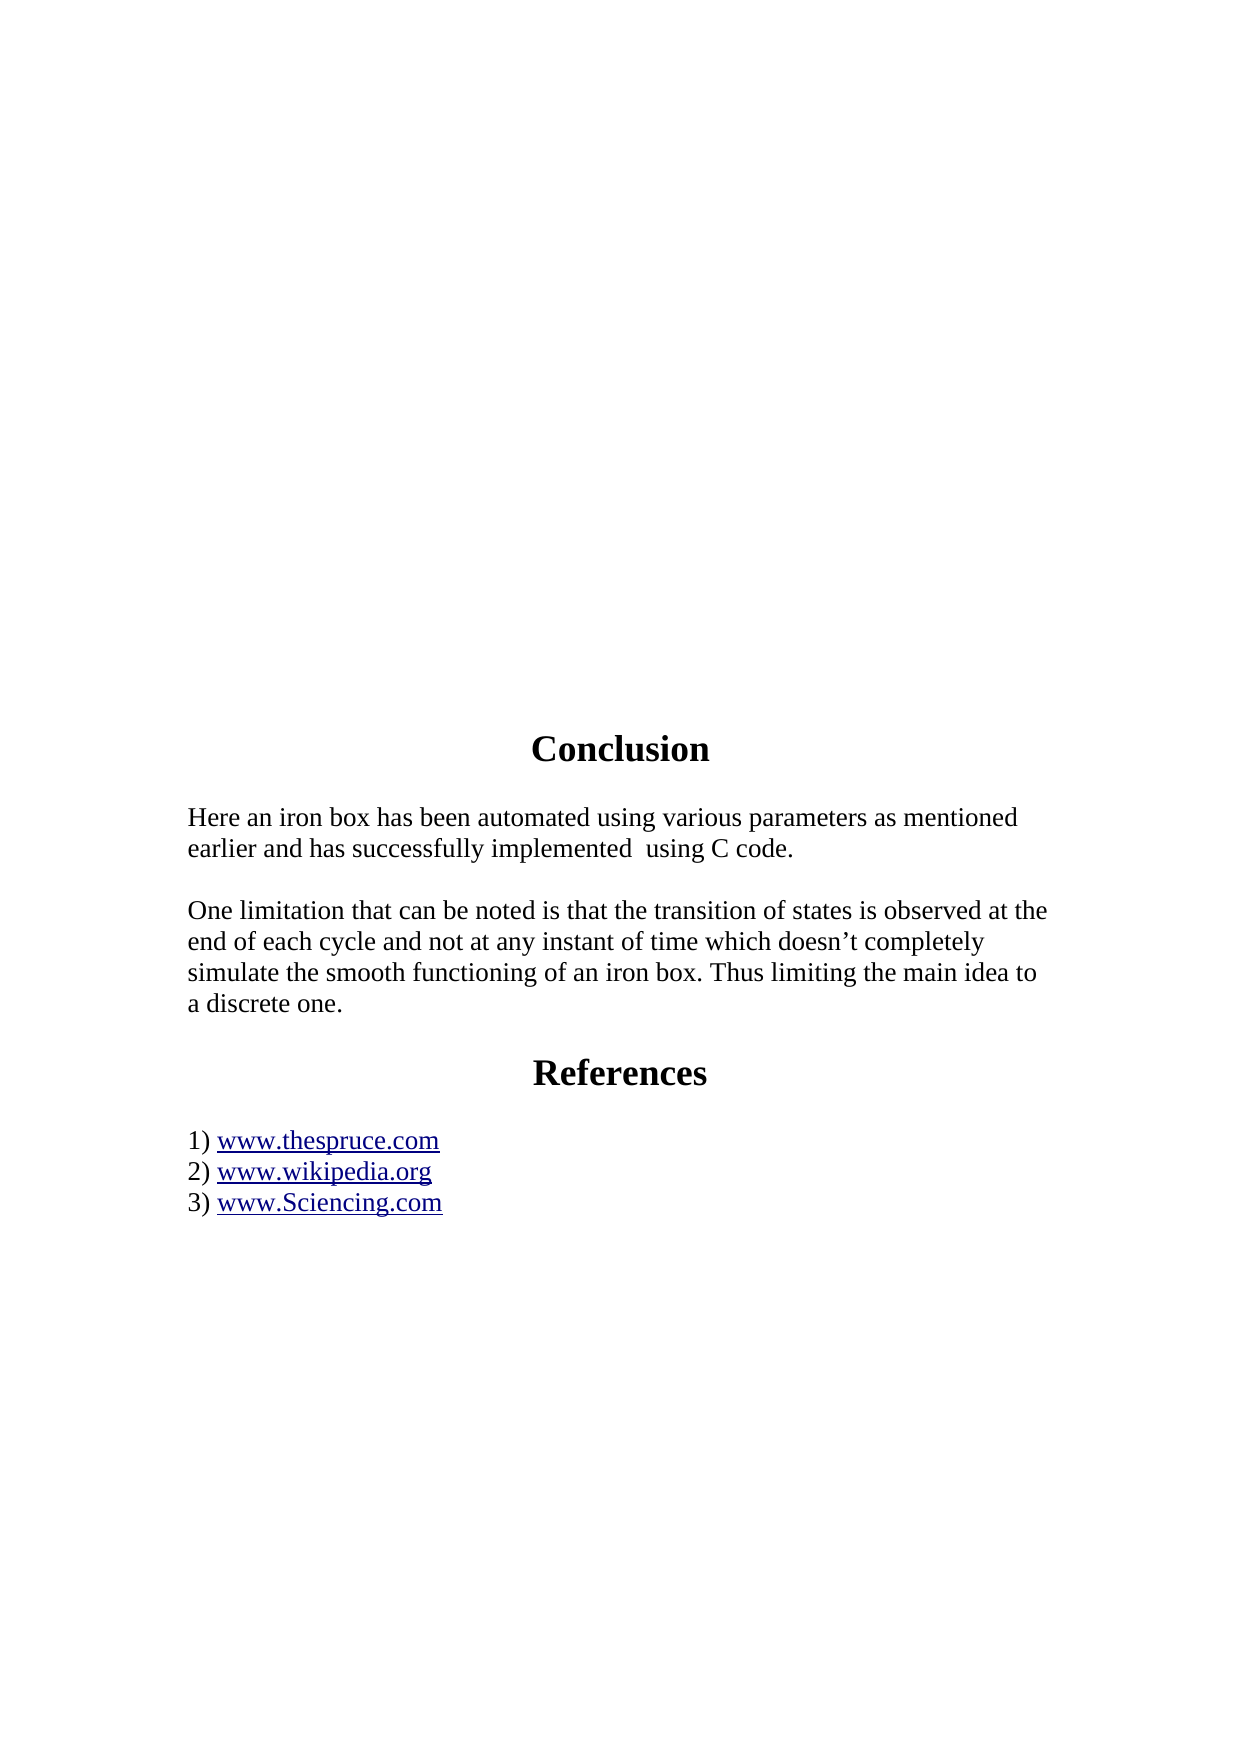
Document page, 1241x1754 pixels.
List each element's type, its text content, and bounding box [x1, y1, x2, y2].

text 1) www.thespruce.com [187, 1124, 1053, 1155]
text Conclusion [187, 726, 1053, 769]
text 2) www.wikipedia.org [187, 1155, 1053, 1186]
text One limitation that can be noted is that the transition of states is observed at the end of each cycle and not at any instant of time which doesn’t completely simulate the smooth functioning of an iron box. Thus limiting the main idea to a discrete one. [187, 894, 1053, 1019]
text References [187, 1050, 1053, 1093]
text Here an iron box has been automated using various parameters as mentioned earlier and has successfully implemented using C code. [187, 801, 1053, 863]
text 3) www.Sciencing.com [187, 1186, 1053, 1218]
